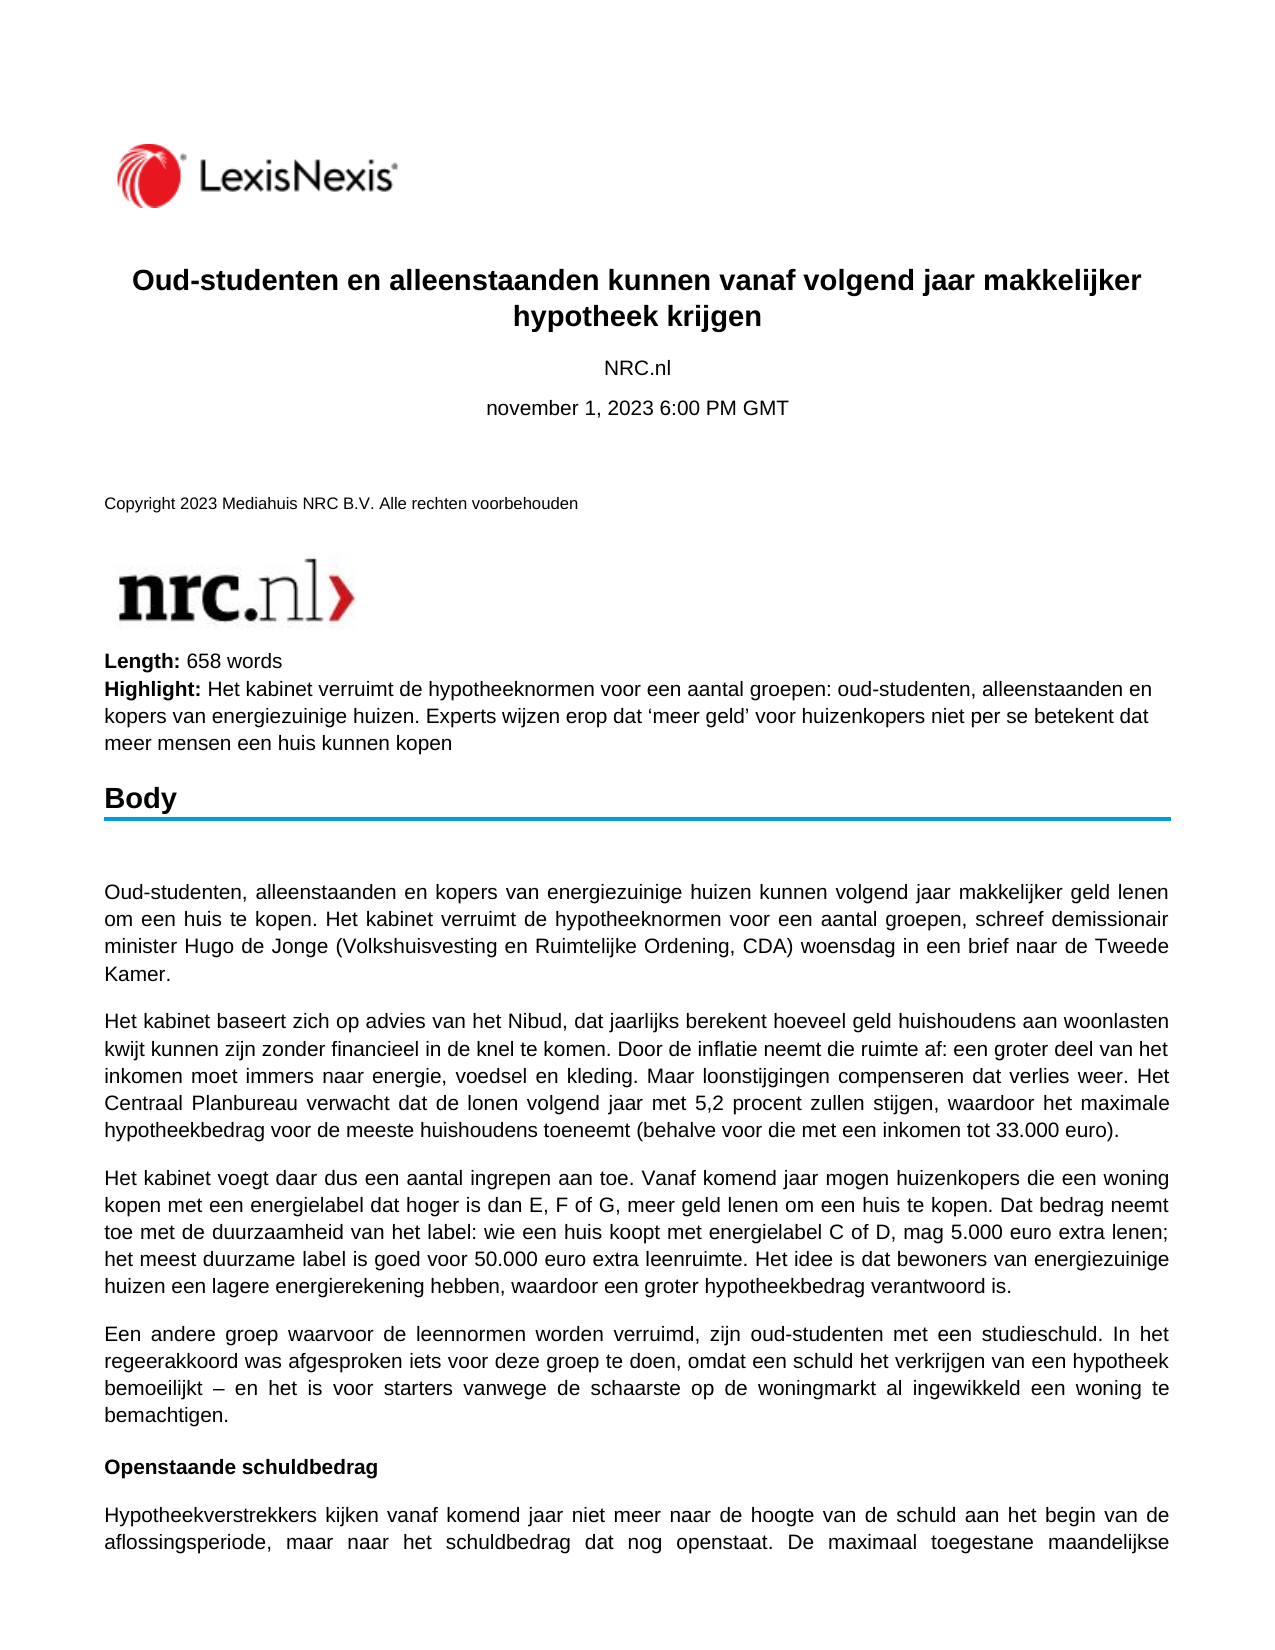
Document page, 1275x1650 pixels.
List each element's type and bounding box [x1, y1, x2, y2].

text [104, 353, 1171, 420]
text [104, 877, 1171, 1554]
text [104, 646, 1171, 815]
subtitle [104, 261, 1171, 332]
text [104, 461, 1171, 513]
picture [104, 553, 364, 634]
picture [104, 144, 412, 208]
